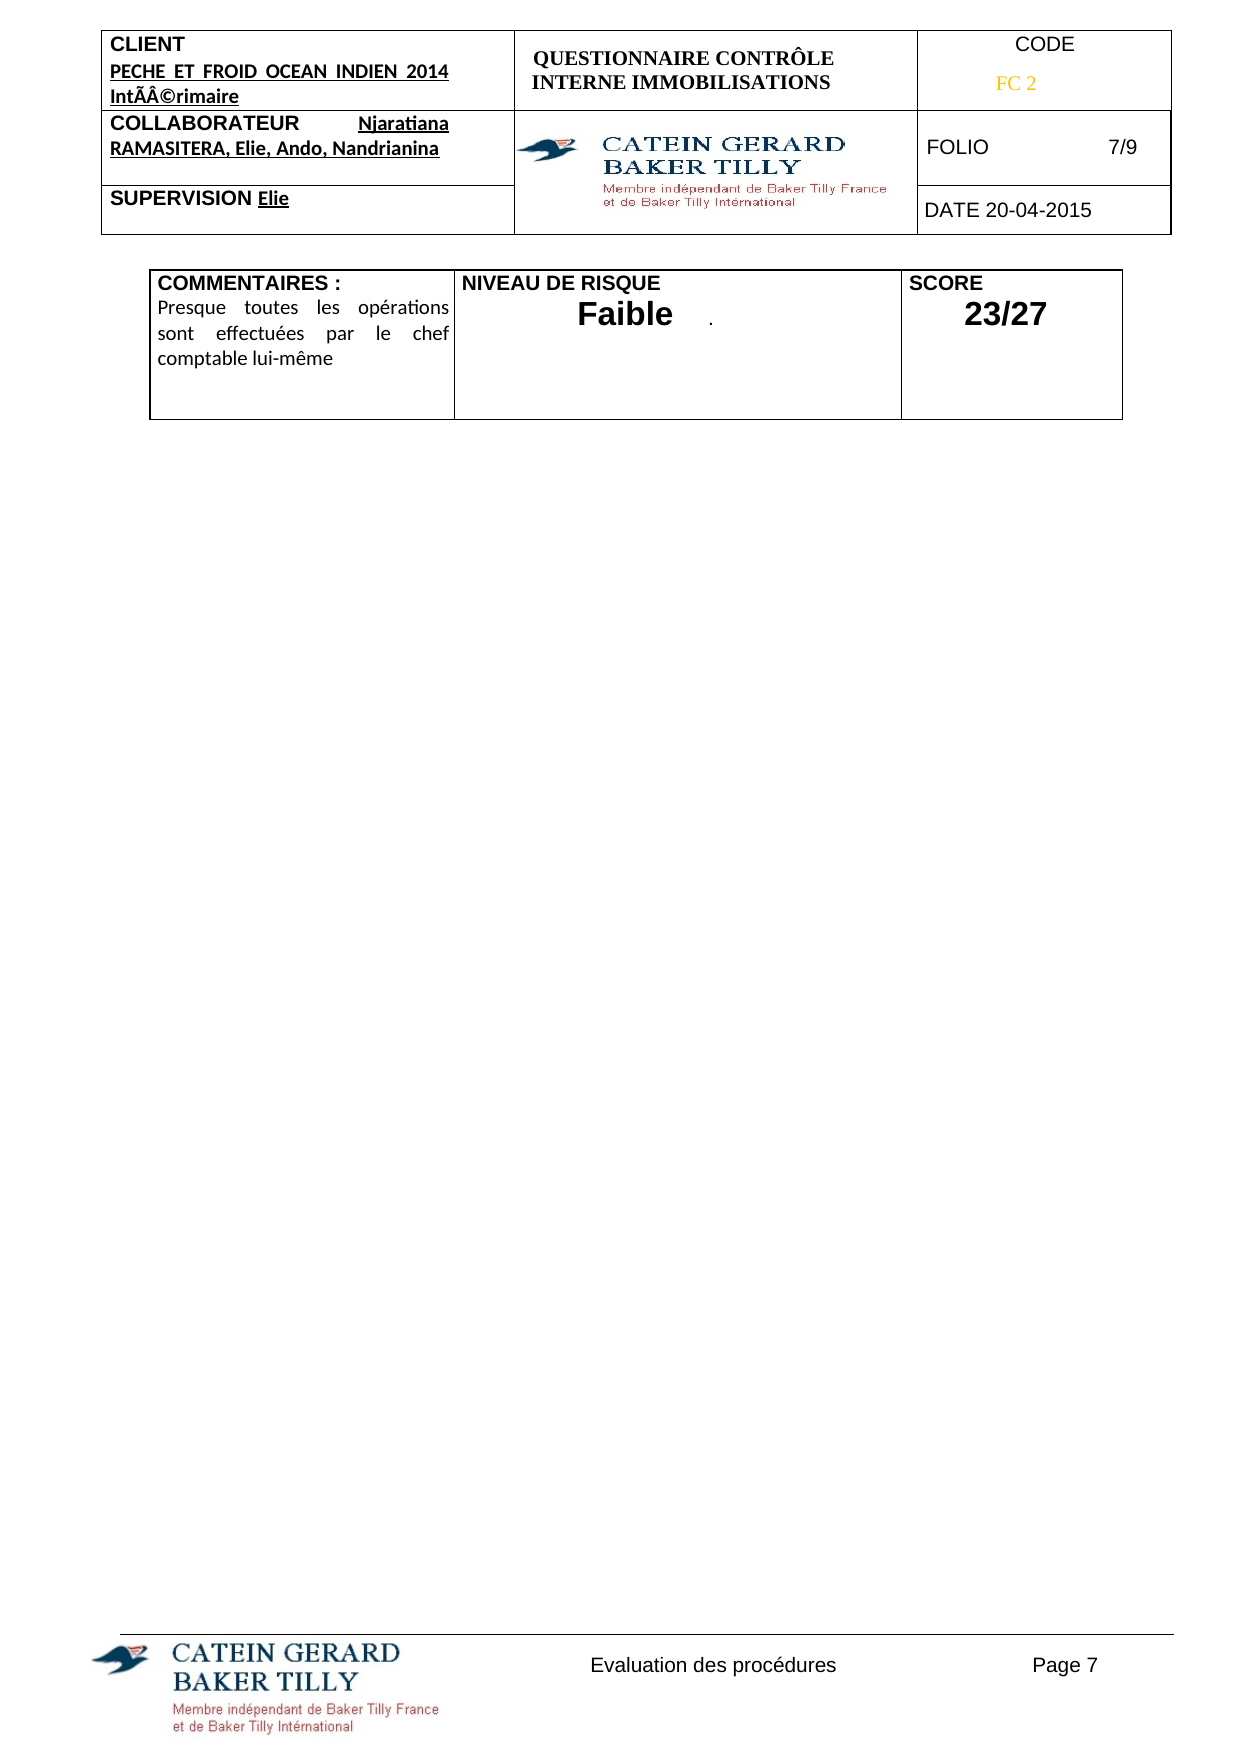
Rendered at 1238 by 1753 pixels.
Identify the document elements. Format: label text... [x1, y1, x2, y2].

table_header NIVEAU DE RISQUE Faible . [455, 271, 901, 418]
picture [90, 1635, 451, 1742]
table_header COMMENTAIRES : Presque toutes les opérations sont effectuées par le chef comptable lui-même [151, 271, 454, 418]
table_header SCORE 23/27 [902, 271, 1122, 418]
picture [515, 130, 900, 214]
